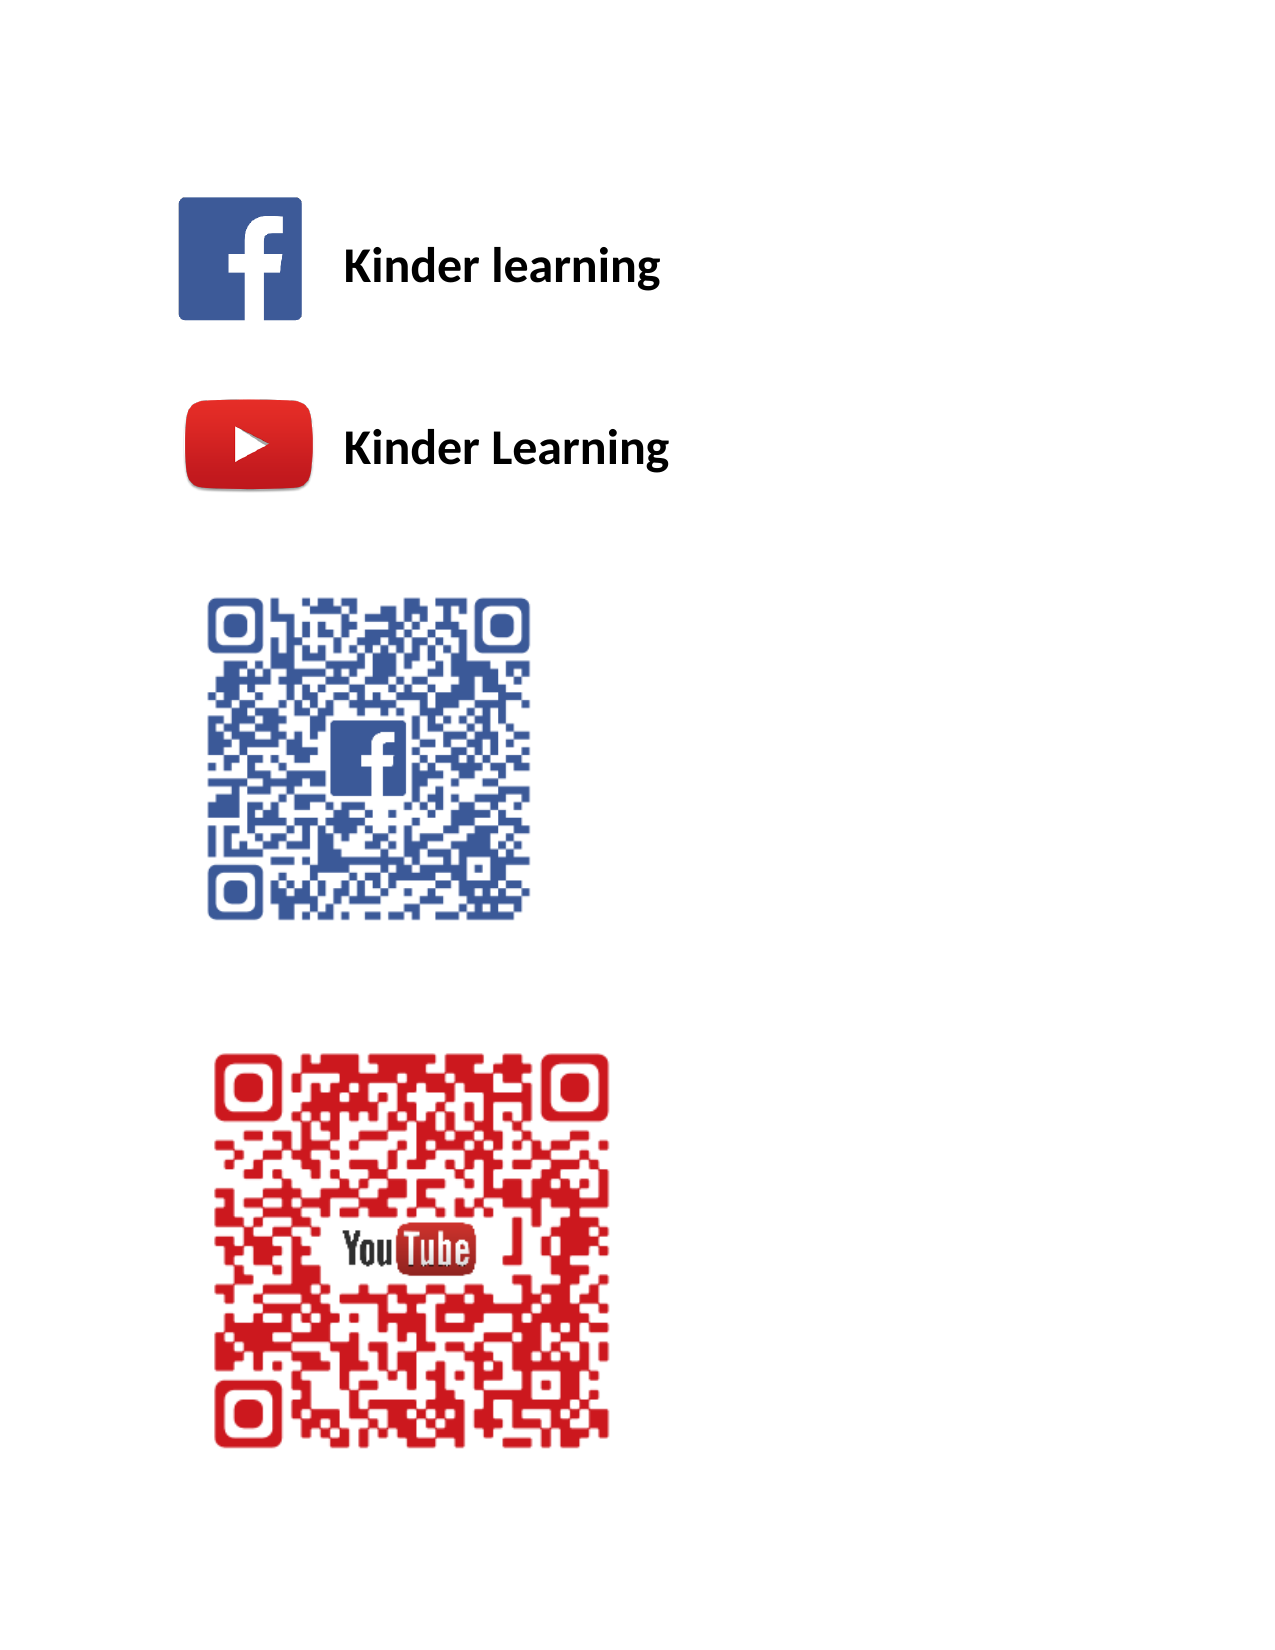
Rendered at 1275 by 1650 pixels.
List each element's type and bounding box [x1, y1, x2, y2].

picture [177, 388, 319, 502]
picture [177, 194, 303, 324]
picture [177, 567, 561, 951]
picture [177, 1016, 647, 1486]
